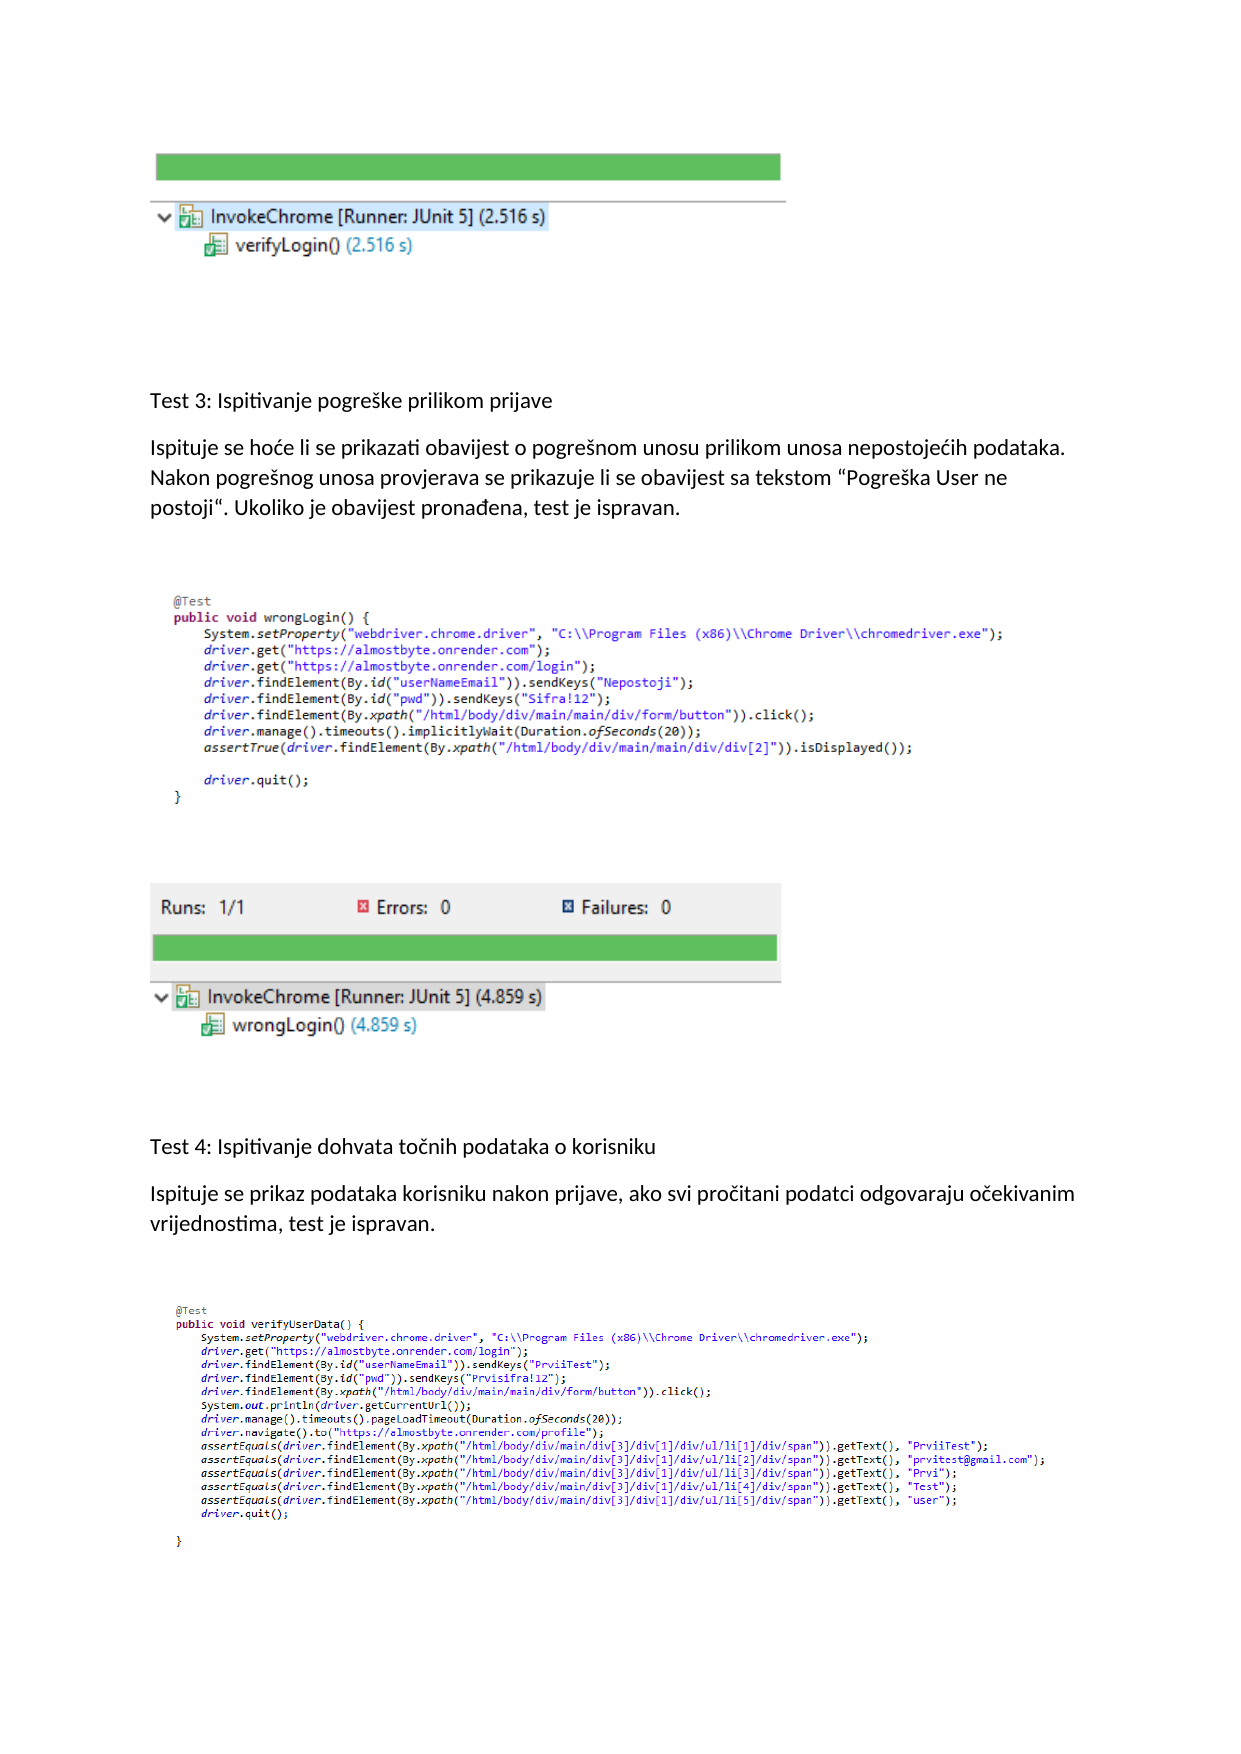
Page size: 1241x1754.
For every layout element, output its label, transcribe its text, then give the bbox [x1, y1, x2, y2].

text Ispituje se hoće li se prikazati obavijest o pogrešnom unosu prilikom unosa nepostojećih podataka. Nakon pogrešnog unosa provjerava se prikazuje li se obavijest sa tekstom “Pogreška User ne postoji“. Ukoliko je obavijest pronađena, test je ispravan. [150, 433, 1090, 521]
text Test 4: Ispitivanje dohvata točnih podataka o korisniku [150, 1132, 1090, 1160]
picture [150, 883, 782, 1066]
picture [150, 150, 787, 274]
picture [150, 587, 1091, 818]
picture [150, 1302, 1091, 1570]
text Test 3: Ispitivanje pogreške prilikom prijave [150, 386, 1090, 414]
text Ispituje se prikaz podataka korisniku nakon prijave, ako svi pročitani podatci odgovaraju očekivanim vrijednostima, test je ispravan. [150, 1179, 1090, 1237]
